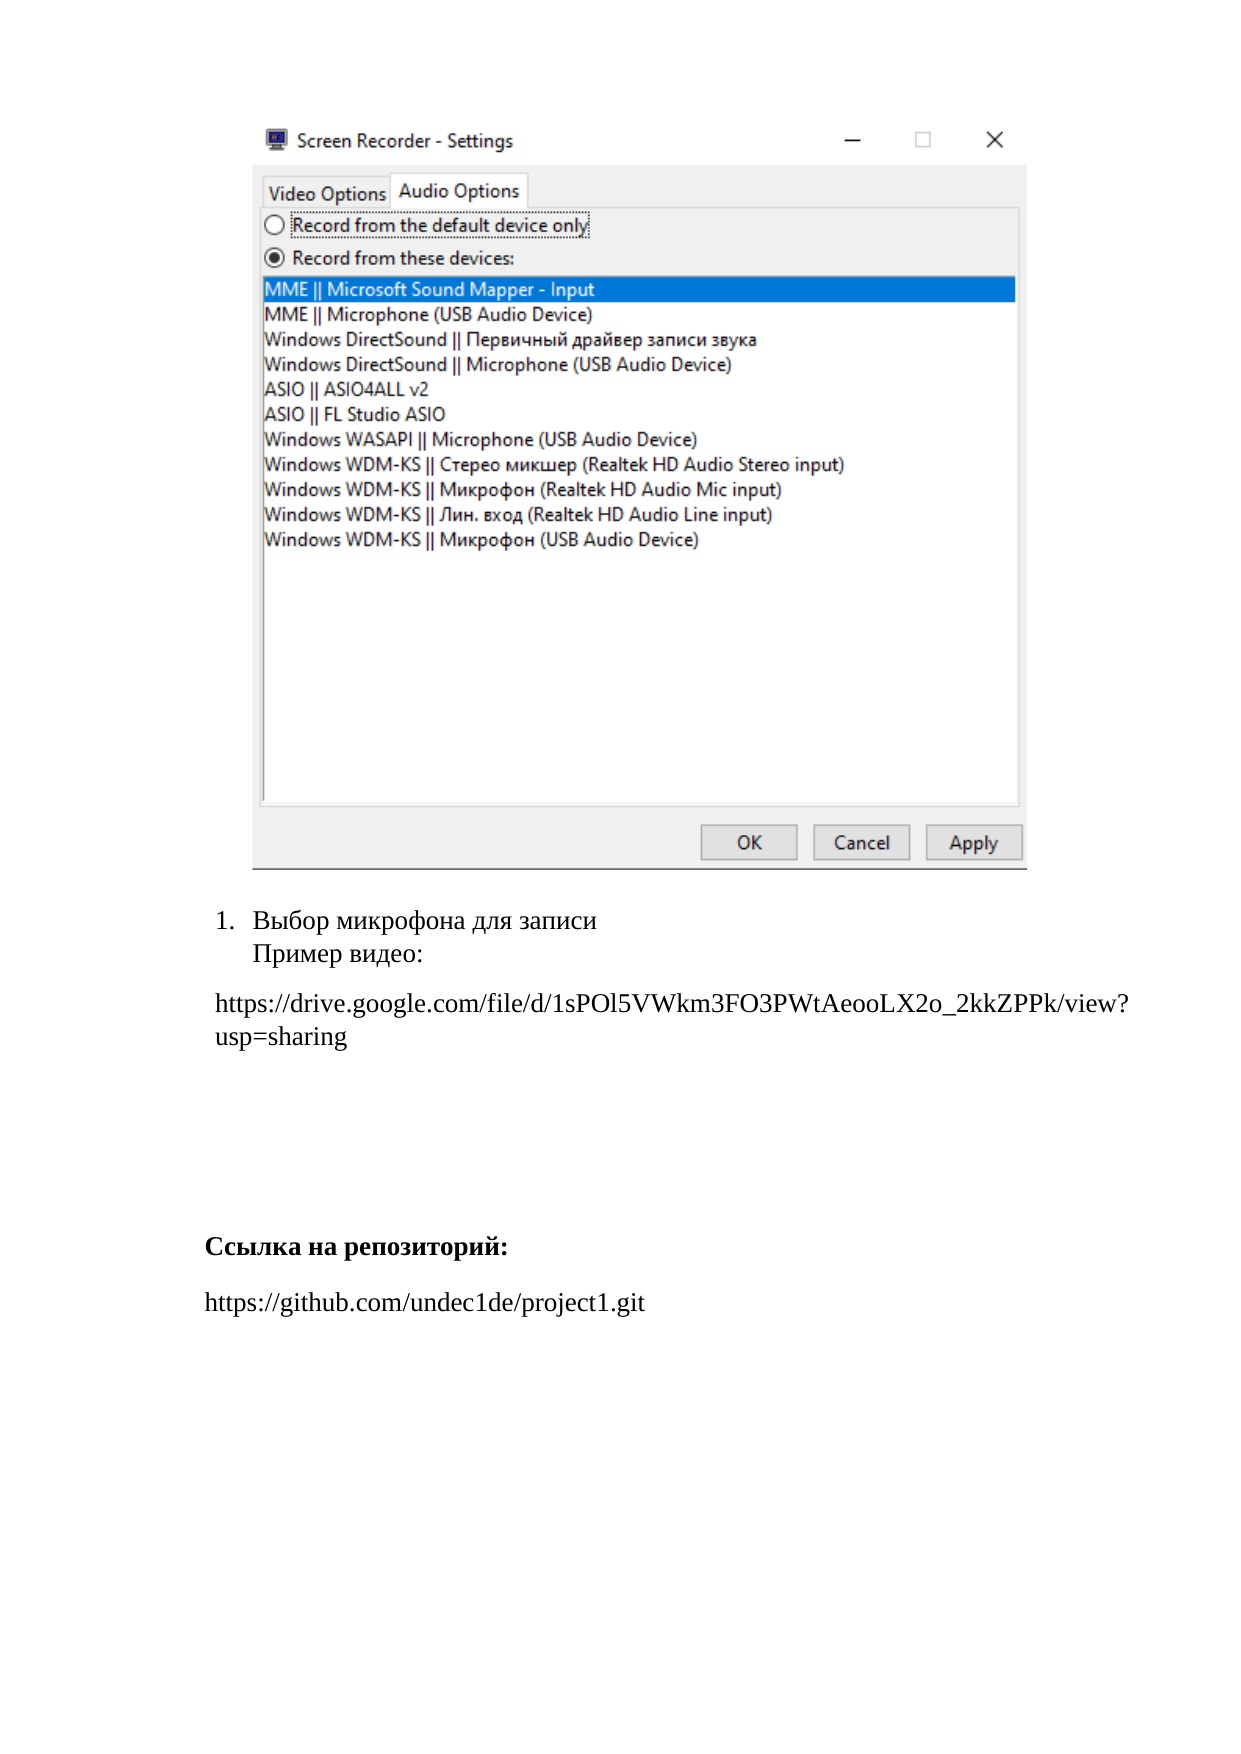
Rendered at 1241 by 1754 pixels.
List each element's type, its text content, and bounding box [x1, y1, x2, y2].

list Пример видео: [252, 937, 1152, 968]
text Ссылка на репозиторий: [204, 1230, 1147, 1261]
list Выбор микрофона для записи [215, 904, 1152, 935]
text https://drive.google.com/file/d/1sPOl5VWkm3FO3PWtAeooLX2o_2kkZPPk/view?usp=sharing [215, 987, 1152, 1051]
picture [252, 118, 1028, 870]
text https://github.com/undec1de/project1.git [204, 1286, 1147, 1317]
